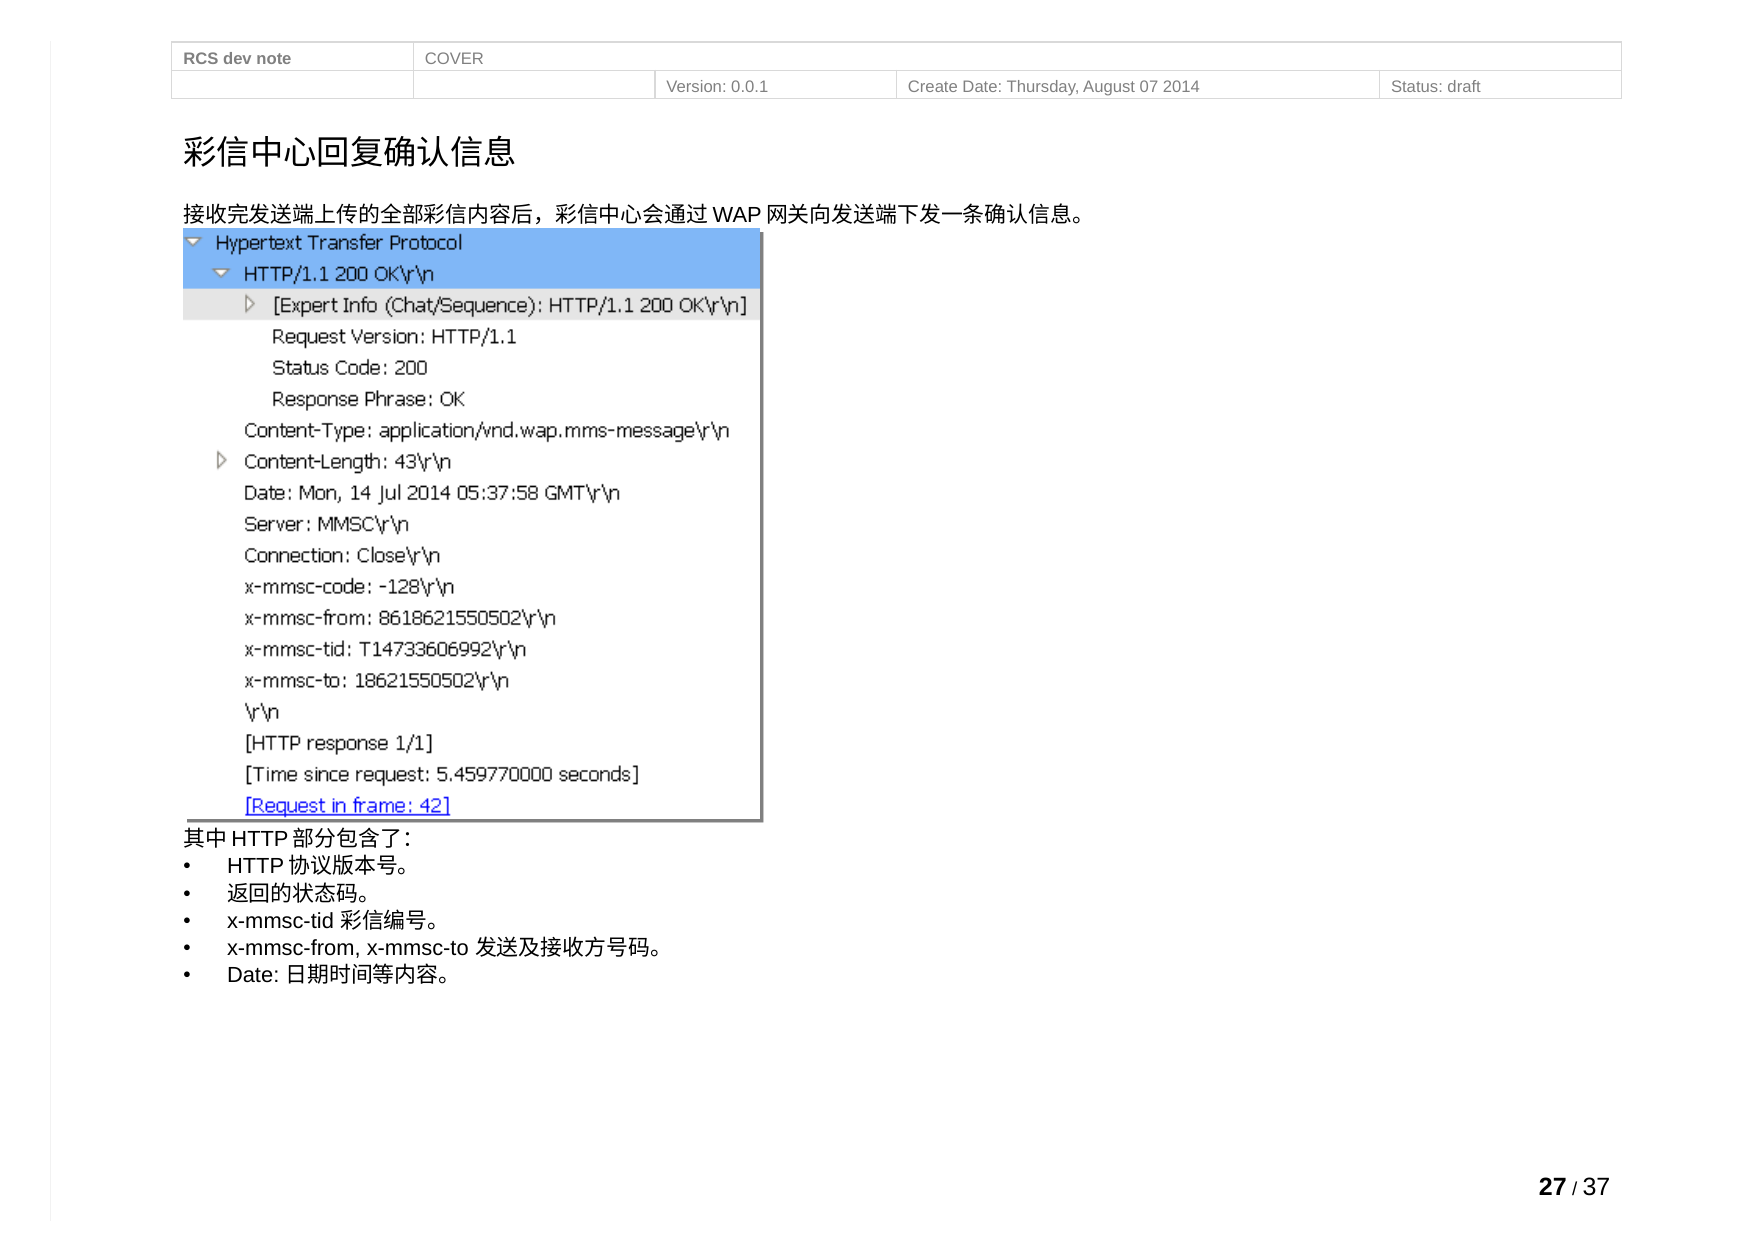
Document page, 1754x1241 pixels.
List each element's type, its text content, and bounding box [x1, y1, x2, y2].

list Date: 日期时间等内容。 [183, 961, 1636, 988]
list 返回的状态码。 [183, 879, 1636, 906]
subtitle 彩信中心回复确认信息 [183, 126, 1636, 174]
list x-mmsc-tid 彩信编号。 [183, 906, 1636, 933]
list x-mmsc-from, x-mmsc-to 发送及接收方号码。 [183, 933, 1636, 961]
text 接收完发送端上传的全部彩信内容后，彩信中心会通过WAP网关向发送端下发一条确认信息。 [183, 201, 1636, 228]
picture [183, 228, 760, 819]
list HTTP协议版本号。 [183, 852, 1636, 879]
text 其中HTTP部分包含了： [183, 825, 1636, 852]
